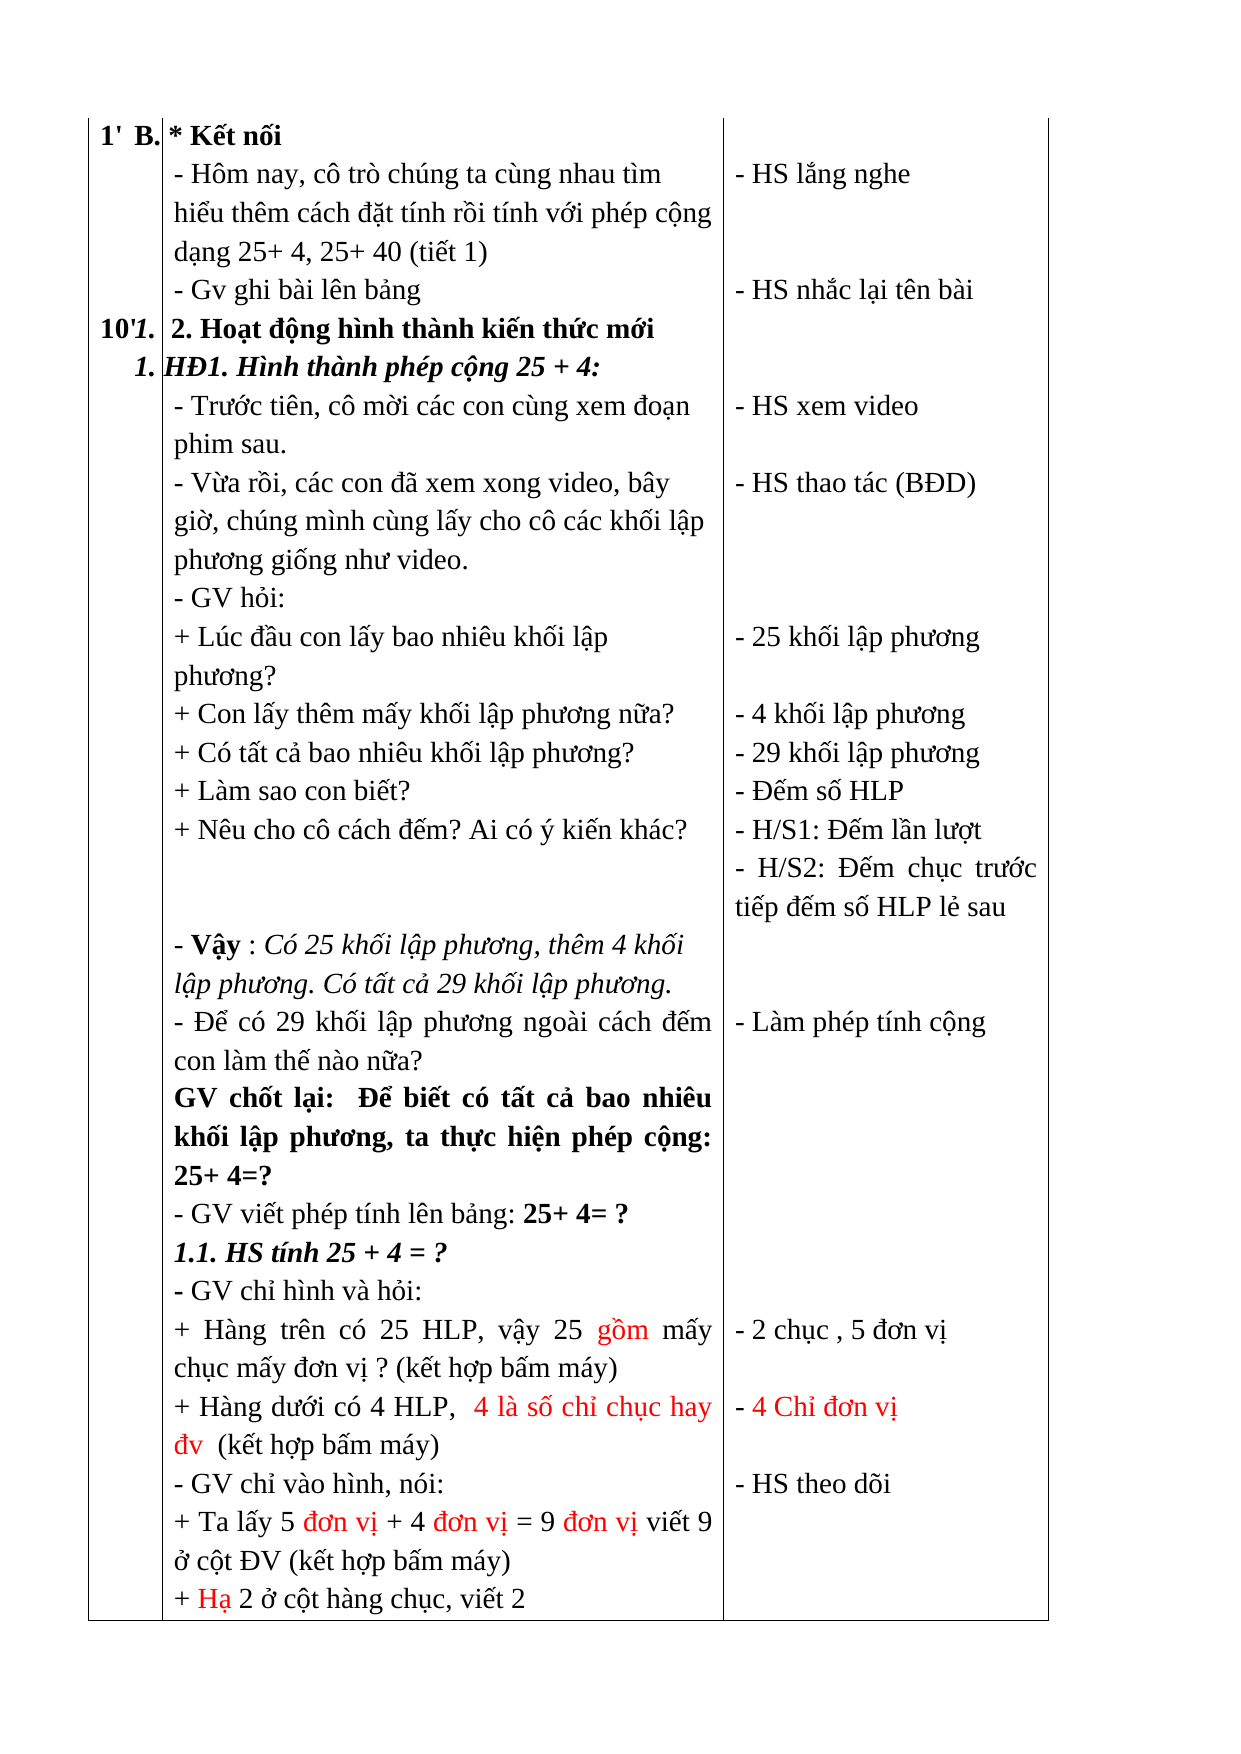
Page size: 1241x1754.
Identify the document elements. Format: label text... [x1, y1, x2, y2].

table_cell [89, 1081, 162, 1620]
table_cell B. * Kết nối - Hôm nay, cô trò chúng ta cùng nhau tìm hiểu thêm cách đặt tính rồi tính với phép cộng dạng 25+ 4, 25+ 40 (tiết 1) - Gv ghi bài lên bảng 1. 2. Hoạt động hình thành kiến thức mới 1. HĐ1. Hình thành phép cộng 25 + 4: - Trước tiên, cô mời các con cùng xem đoạn phim sau. - Vừa rồi, các con đã xem xong video, bây giờ, chúng mình cùng lấy cho cô các khối lập phương giống như video. - GV hỏi: + Lúc đầu con lấy bao nhiêu khối lập phương? + Con lấy thêm mấy khối lập phương nữa? + Có tất cả bao nhiêu khối lập phương? + Làm sao con biết? + Nêu cho cô cách đếm? Ai có ý kiến khác? - Vậy : Có 25 khối lập phương, thêm 4 khối lập phương. Có tất cả 29 khối lập phương. - Để có 29 khối lập phương ngoài cách đếm con làm thế nào nữa? [163, 118, 723, 1081]
table_cell 1' 10' [89, 118, 162, 1081]
table_cell - HS lắng nghe - HS nhắc lại tên bài - HS xem video - HS thao tác (BĐD) - 25 khối lập phương - 4 khối lập phương - 29 khối lập phương - Đếm số HLP - H/S1: Đếm lần lượt - H/S2: Đếm chục trước tiếp đếm số HLP lẻ sau - Làm phép tính cộng [724, 118, 1048, 1081]
